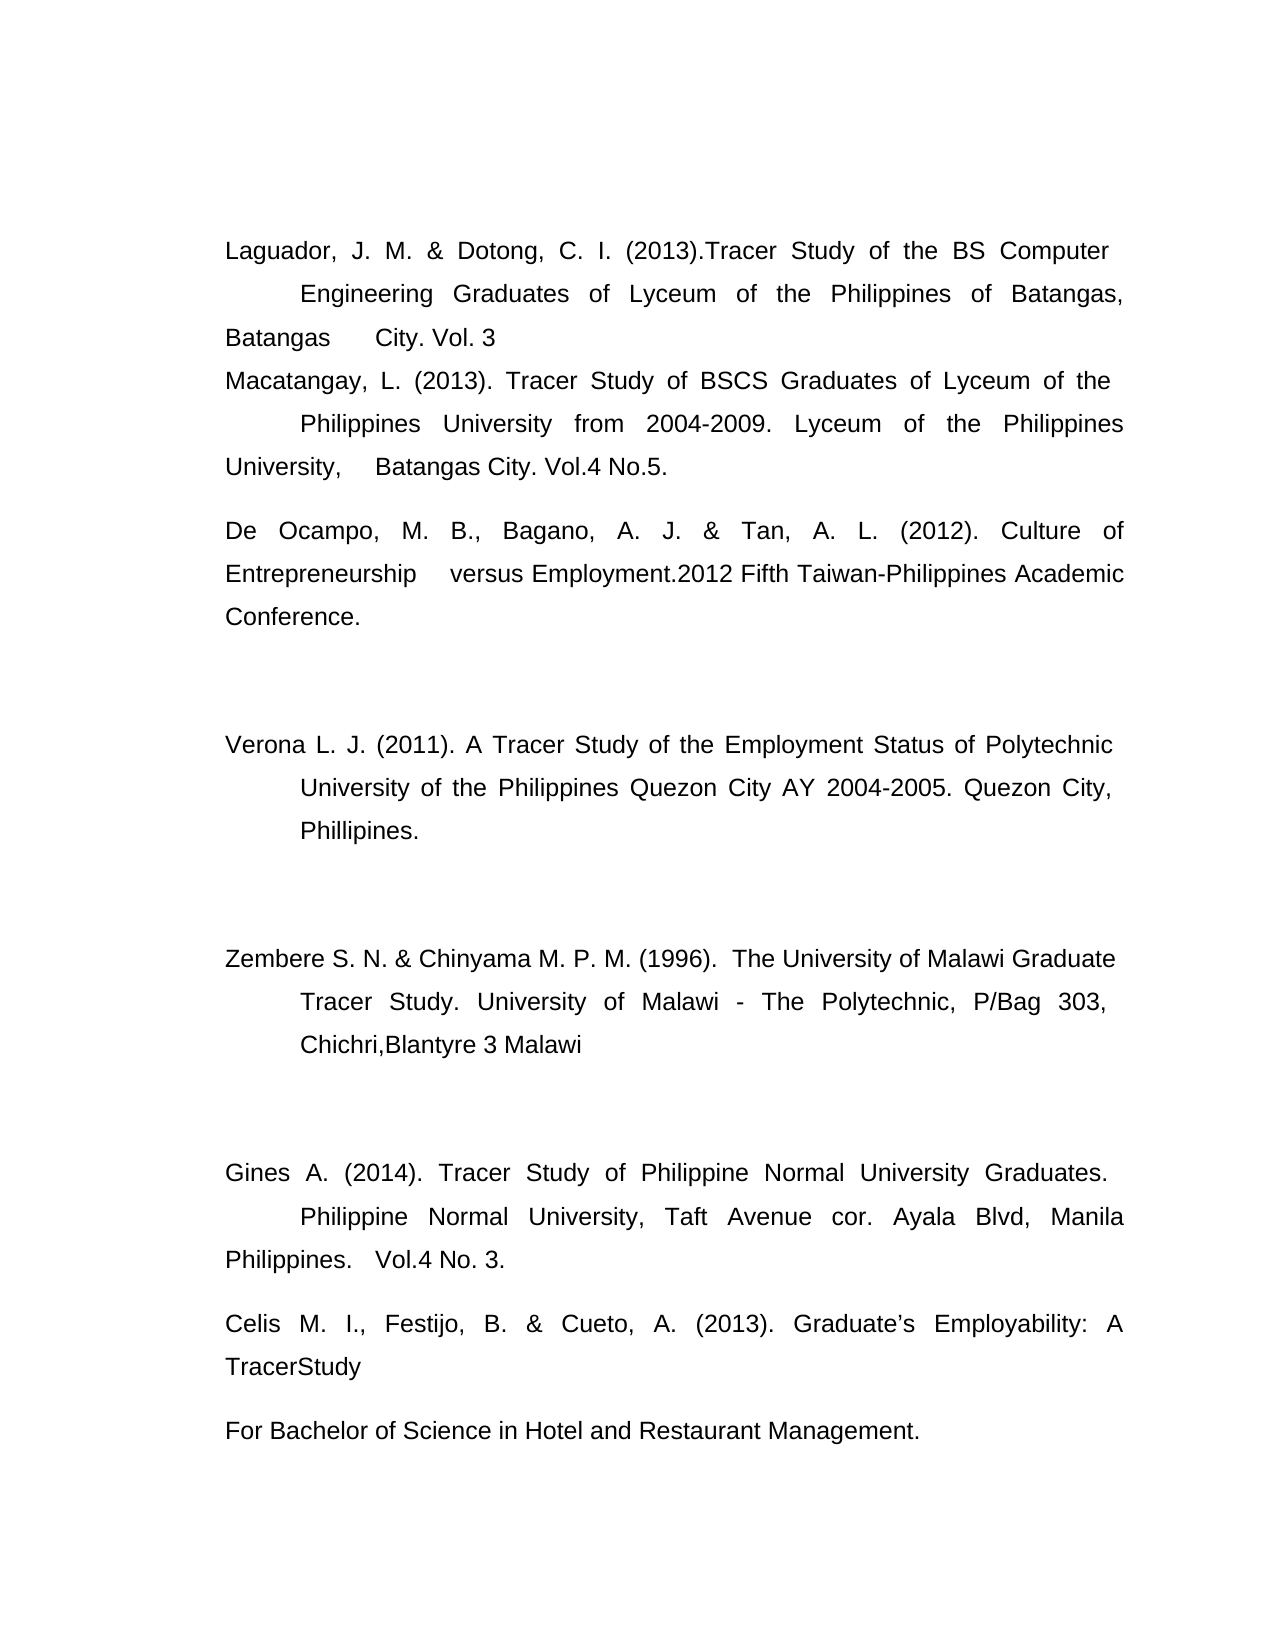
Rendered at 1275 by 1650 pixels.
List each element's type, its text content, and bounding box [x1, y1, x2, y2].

text Laguador, J. M. & Dotong, C. I. (2013).Tracer Study of the BS Computer Engineering Graduates of Lyceum of the Philippines of Batangas, Batangas City. Vol. 3 [225, 236, 1125, 351]
text De Ocampo, M. B., Bagano, A. J. & Tan, A. L. (2012). Culture of Entrepreneurship versus Employment.2012 Fifth Taiwan-Philippines Academic Conference. [225, 516, 1125, 631]
text Macatangay, L. (2013). Tracer Study of BSCS Graduates of Lyceum of the Philippines University from 2004-2009. Lyceum of the Philippines University, Batangas City. Vol.4 No.5. [225, 366, 1125, 481]
text Zembere S. N. & Chinyama M. P. M. (1996). The University of Malawi Graduate Tracer Study. University of Malawi - The Polytechnic, P/Bag 303, Chichri,Blantyre 3 Malawi [225, 944, 1125, 1059]
text Verona L. J. (2011). A Tracer Study of the Employment Status of Polytechnic University of the Philippines Quezon City AY 2004-2005. Quezon City, Phillipines. [225, 730, 1125, 845]
text Gines A. (2014). Tracer Study of Philippine Normal University Graduates. Philippine Normal University, Taft Avenue cor. Ayala Blvd, Manila Philippines. Vol.4 No. 3. [225, 1158, 1125, 1273]
text For Bachelor of Science in Hotel and Restaurant Management. [225, 1416, 1125, 1444]
text Celis M. I., Festijo, B. & Cueto, A. (2013). Graduate’s Employability: A TracerStudy [225, 1308, 1125, 1380]
